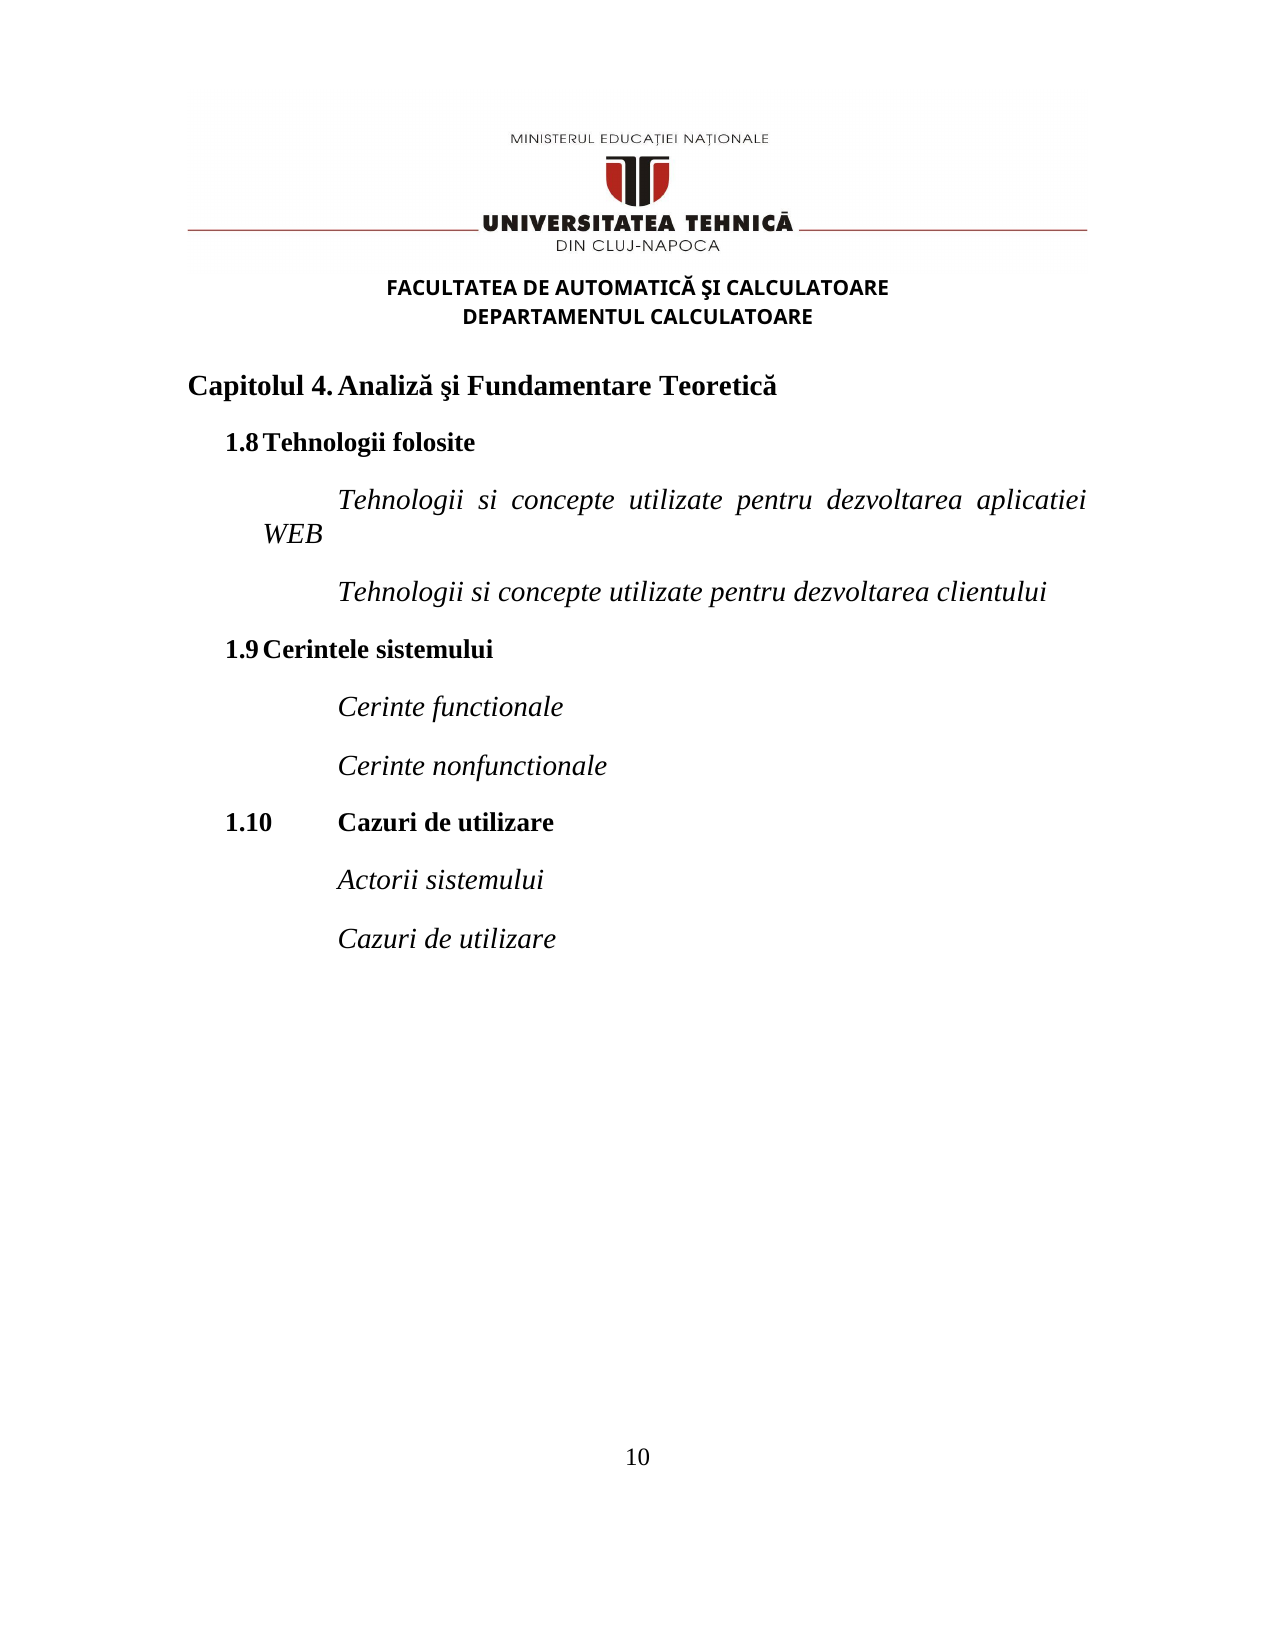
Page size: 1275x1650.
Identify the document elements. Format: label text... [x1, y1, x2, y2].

subtitle Cazuri de utilizare [262, 921, 1087, 954]
subtitle Cerintele sistemului [225, 633, 1087, 664]
subtitle Tehnologii folosite [225, 426, 1087, 457]
subtitle Analiză şi Fundamentare Teoretică [187, 368, 1087, 401]
subtitle Cerinte nonfunctionale [262, 748, 1087, 781]
subtitle Tehnologii si concepte utilizate pentru dezvoltarea aplicatiei WEB [262, 482, 1087, 549]
subtitle Cerinte functionale [262, 689, 1087, 723]
subtitle Actorii sistemului [262, 862, 1087, 896]
subtitle Tehnologii si concepte utilizate pentru dezvoltarea clientului [262, 574, 1087, 608]
subtitle Cazuri de utilizare [225, 806, 1087, 837]
picture [187, 89, 1088, 274]
